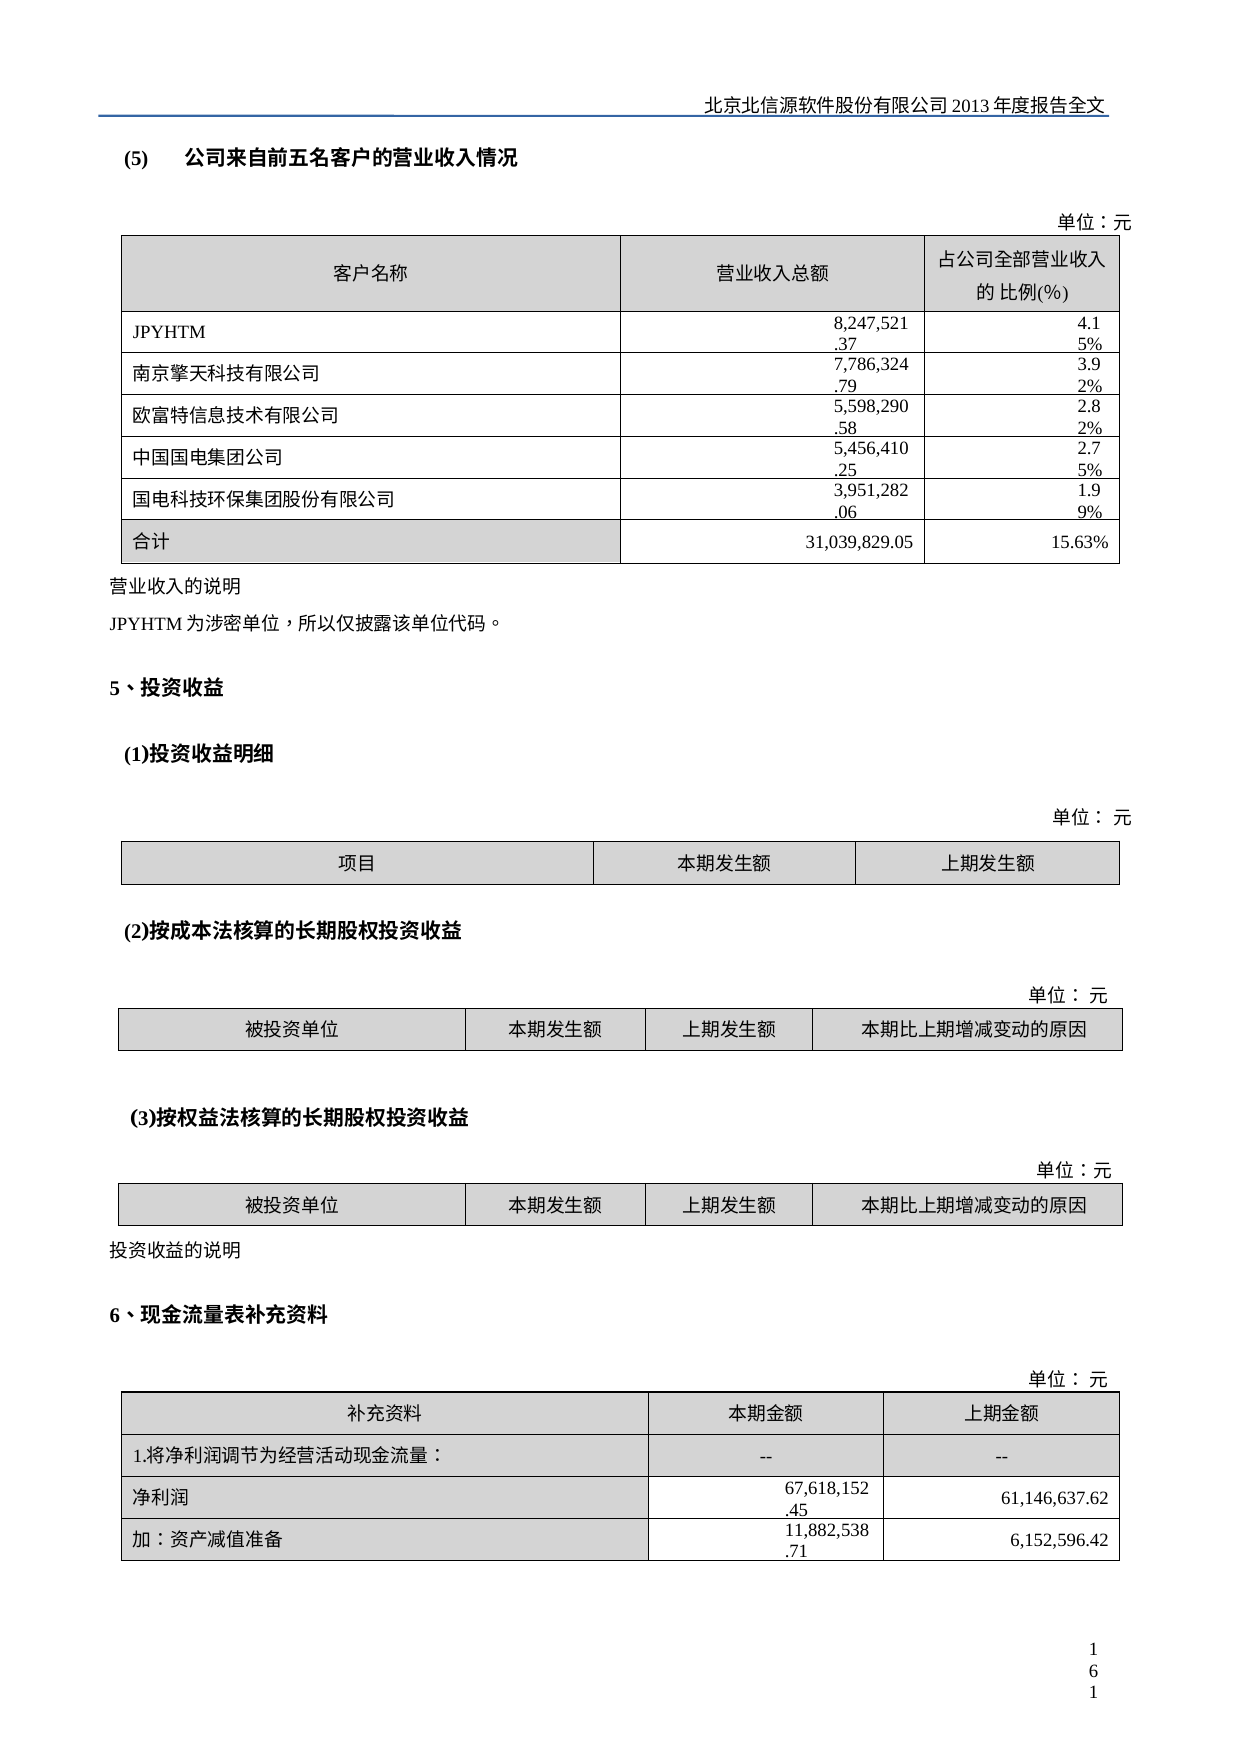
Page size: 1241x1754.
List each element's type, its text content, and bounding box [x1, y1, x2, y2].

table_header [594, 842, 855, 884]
text 单位： 元 [1028, 982, 1132, 1008]
text 单位： 元 [109, 805, 1132, 830]
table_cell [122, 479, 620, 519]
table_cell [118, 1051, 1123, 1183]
text 营业收入的说明 [109, 574, 1132, 599]
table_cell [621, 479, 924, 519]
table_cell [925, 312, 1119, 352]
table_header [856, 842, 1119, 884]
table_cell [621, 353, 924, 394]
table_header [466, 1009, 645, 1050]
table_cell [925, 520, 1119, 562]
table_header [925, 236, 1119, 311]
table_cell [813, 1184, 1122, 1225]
text 单位： 元 [1028, 1366, 1132, 1391]
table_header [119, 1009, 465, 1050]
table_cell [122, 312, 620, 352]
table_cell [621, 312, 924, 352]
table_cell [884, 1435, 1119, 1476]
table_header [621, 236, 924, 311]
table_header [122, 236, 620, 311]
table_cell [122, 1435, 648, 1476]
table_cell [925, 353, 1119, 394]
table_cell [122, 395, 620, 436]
text 6、现金流量表补充资料 [109, 1300, 1132, 1328]
text (1)投资收益明细 [109, 739, 1132, 767]
text 单位：元 [109, 209, 1132, 235]
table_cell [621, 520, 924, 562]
text (2)按成本法核算的长期股权投资收益 [109, 916, 1132, 945]
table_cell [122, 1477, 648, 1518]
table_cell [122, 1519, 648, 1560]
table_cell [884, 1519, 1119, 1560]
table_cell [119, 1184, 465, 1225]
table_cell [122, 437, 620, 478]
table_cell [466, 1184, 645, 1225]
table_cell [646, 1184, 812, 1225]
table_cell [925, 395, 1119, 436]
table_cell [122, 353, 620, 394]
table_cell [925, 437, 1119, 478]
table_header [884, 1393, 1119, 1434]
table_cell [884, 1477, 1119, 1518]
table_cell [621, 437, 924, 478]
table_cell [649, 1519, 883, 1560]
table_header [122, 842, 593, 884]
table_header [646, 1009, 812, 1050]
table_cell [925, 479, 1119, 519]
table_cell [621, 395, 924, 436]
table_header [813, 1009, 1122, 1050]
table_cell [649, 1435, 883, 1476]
list 公司来自前五名客户的营业收入情况 [109, 143, 1132, 172]
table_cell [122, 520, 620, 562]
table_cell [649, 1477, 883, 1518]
text 5、投资收益 [109, 673, 1132, 701]
text 投资收益的说明 [109, 1237, 1132, 1262]
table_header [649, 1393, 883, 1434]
text JPYHTM为涉密单位，所以仅披露该单位代码。 [109, 610, 1132, 635]
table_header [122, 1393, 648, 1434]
